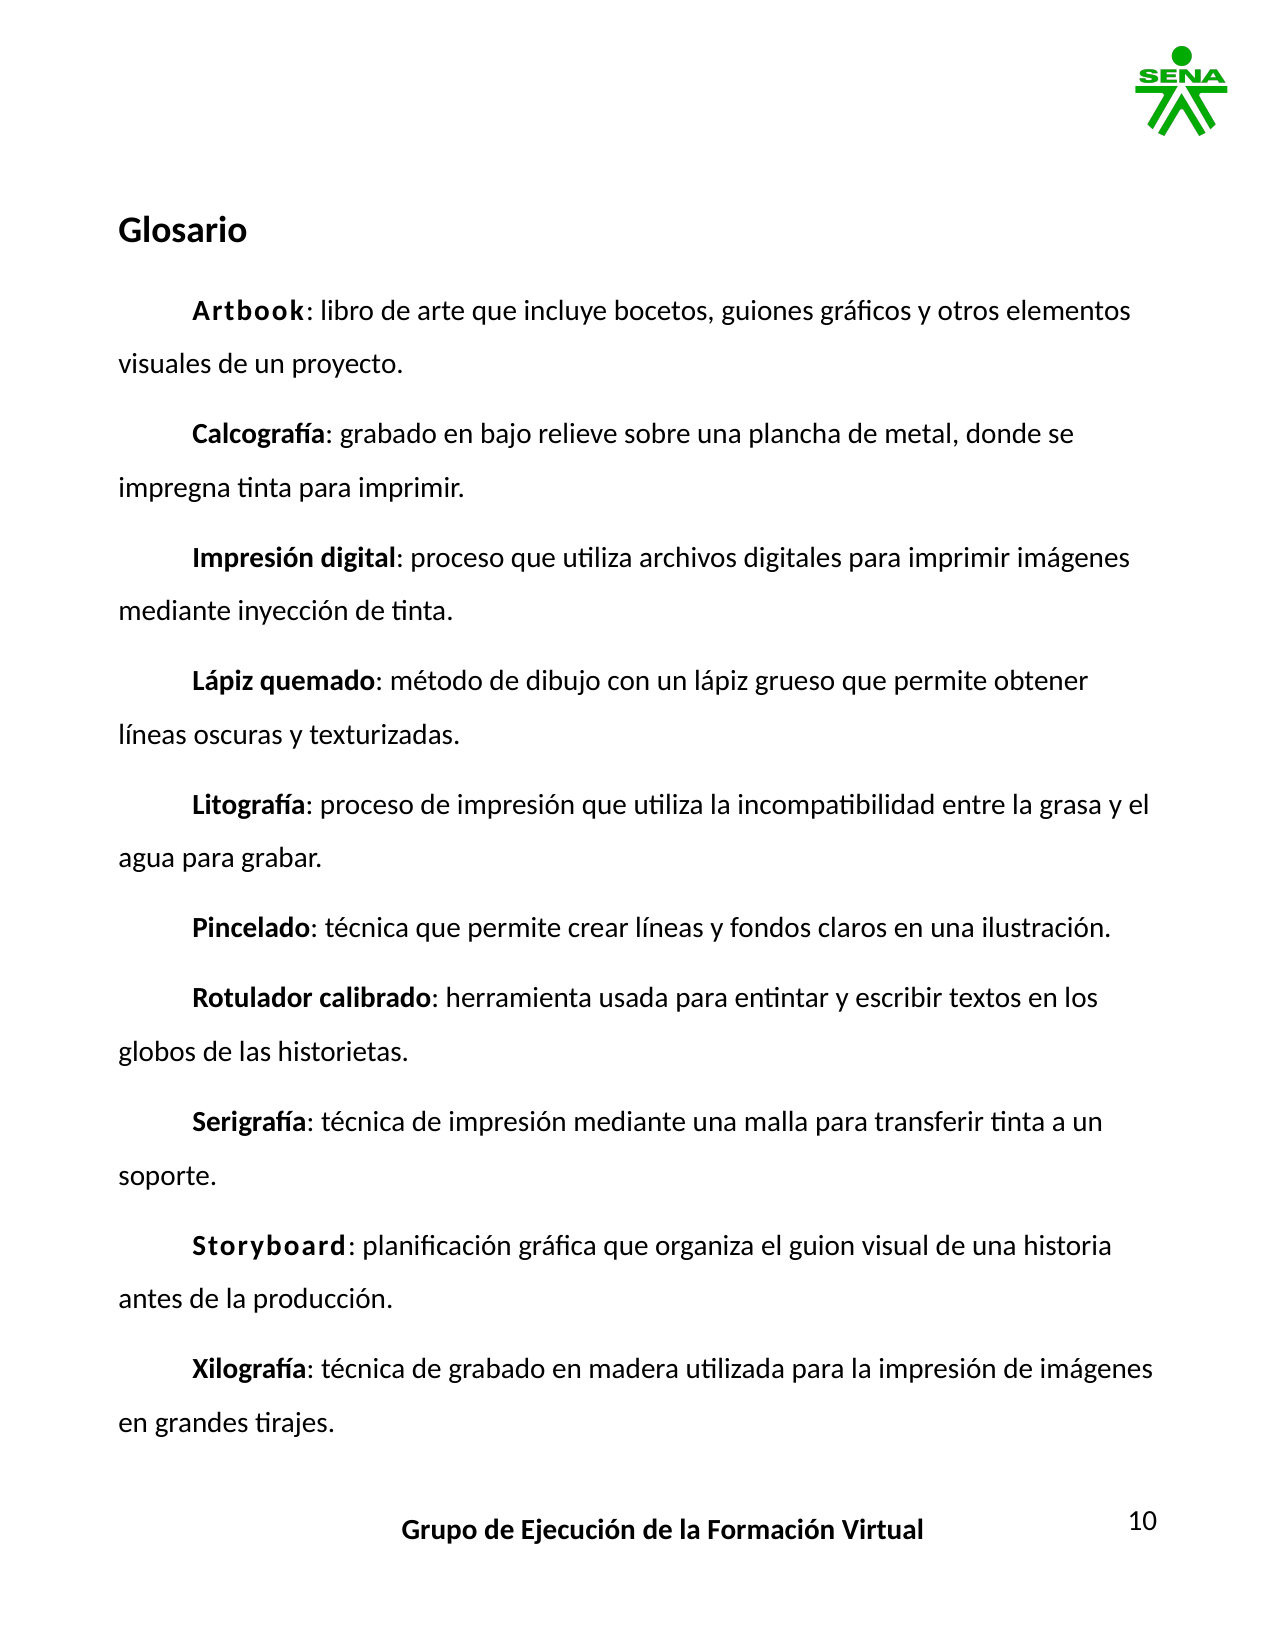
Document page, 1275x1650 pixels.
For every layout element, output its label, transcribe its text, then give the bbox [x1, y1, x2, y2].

text Litografía: proceso de impresión que utiliza la incompatibilidad entre la grasa y el agua para grabar. [118, 786, 1157, 875]
text Glosario [118, 206, 1157, 252]
text Artbook: libro de arte que incluye bocetos, guiones gráficos y otros elementos visuales de un proyecto. [118, 292, 1157, 381]
text Xilografía: técnica de grabado en madera utilizada para la impresión de imágenes en grandes tirajes. [118, 1350, 1157, 1439]
text Lápiz quemado: método de dibujo con un lápiz grueso que permite obtener líneas oscuras y texturizadas. [118, 662, 1157, 751]
text Storyboard: planificación gráfica que organiza el guion visual de una historia antes de la producción. [118, 1227, 1157, 1316]
text Pincelado: técnica que permite crear líneas y fondos claros en una ilustración. [118, 909, 1157, 945]
text Impresión digital: proceso que utiliza archivos digitales para imprimir imágenes mediante inyección de tinta. [118, 539, 1157, 628]
text Serigrafía: técnica de impresión mediante una malla para transferir tinta a un soporte. [118, 1103, 1157, 1192]
picture [1135, 46, 1228, 136]
text Rotulador calibrado: herramienta usada para entintar y escribir textos en los globos de las historietas. [118, 979, 1157, 1069]
text Calcografía: grabado en bajo relieve sobre una plancha de metal, donde se impregna tinta para imprimir. [118, 415, 1157, 504]
